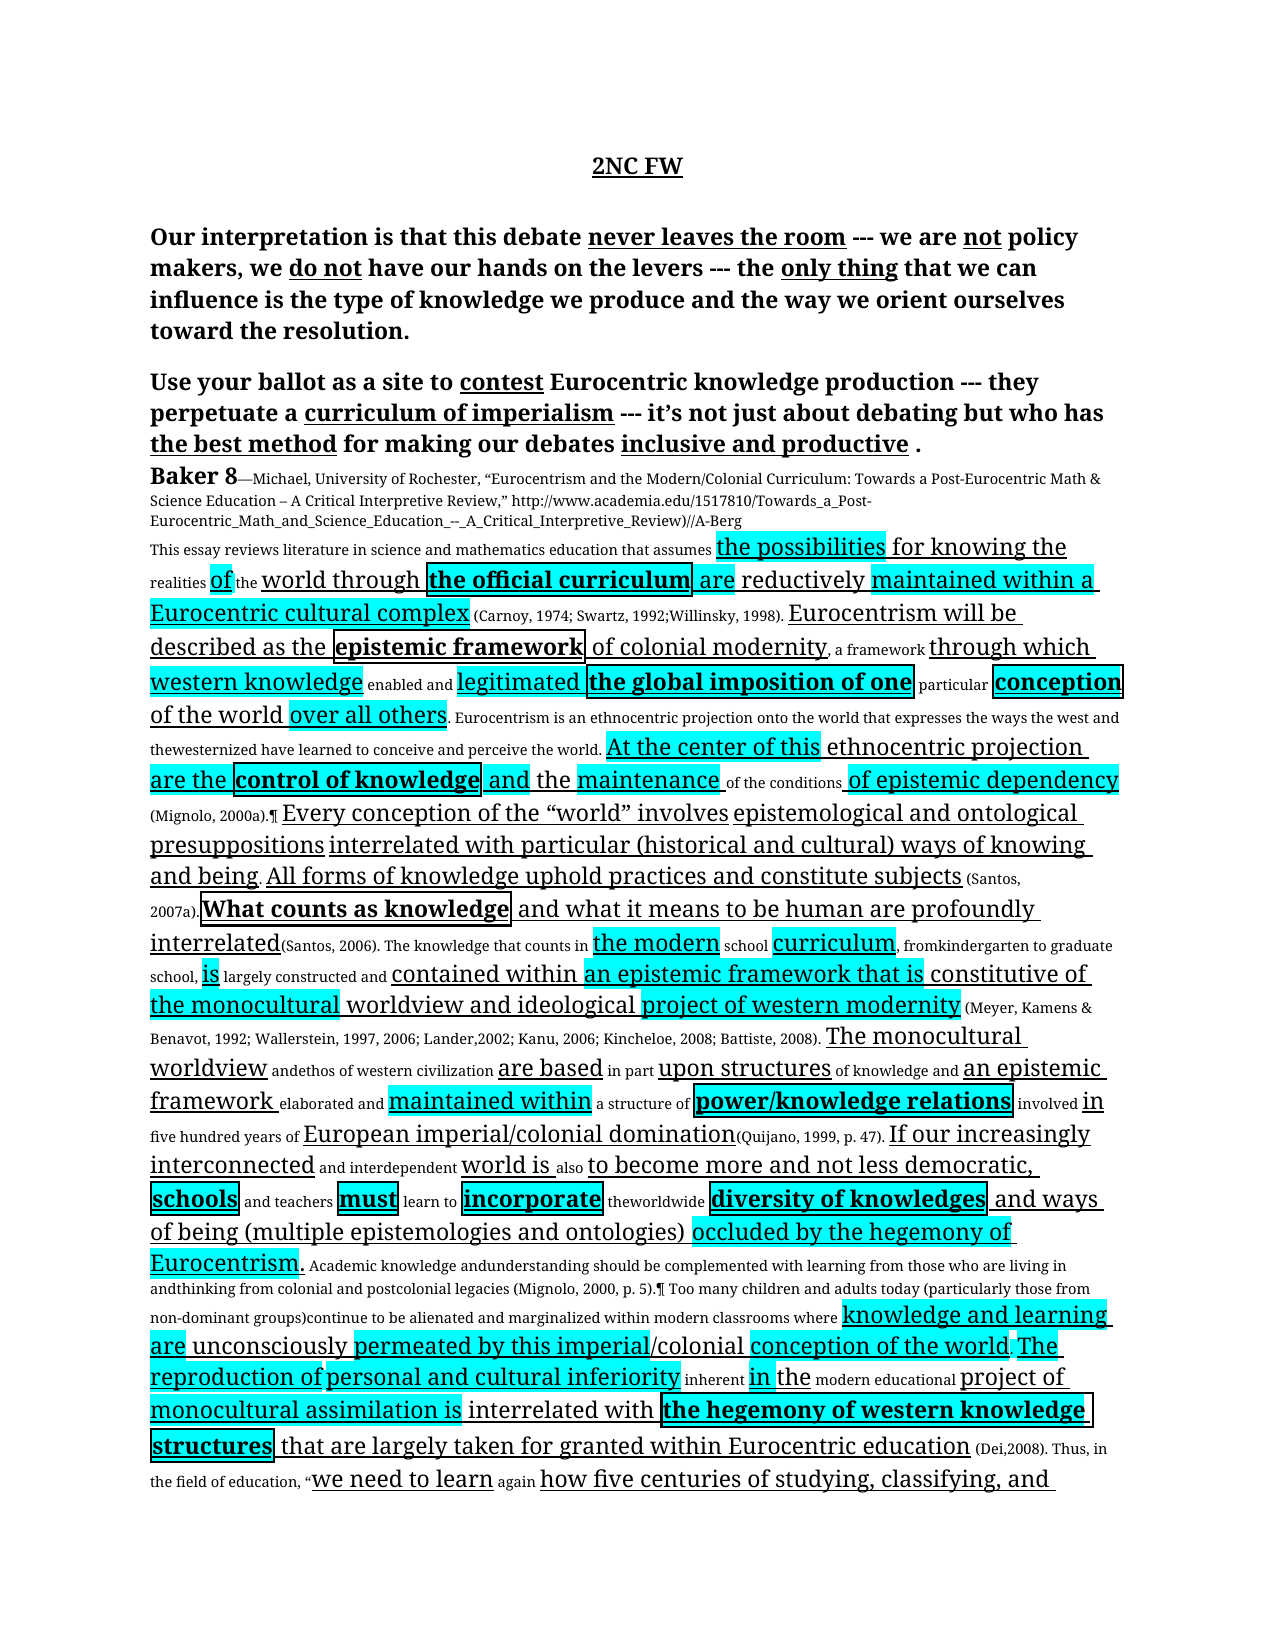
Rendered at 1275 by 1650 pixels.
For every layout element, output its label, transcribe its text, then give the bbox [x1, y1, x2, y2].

text Baker 8—Michael, University of Rochester, “Eurocentrism and the Modern/Colonial Curriculum: Towards a Post-Eurocentric Math & Science Education – A Critical Interpretive Review,” http://www.academia.edu/1517810/Towards_a_Post-Eurocentric_Math_and_Science_Education_--_A_Critical_Interpretive_Review)//A-Berg [150, 460, 1125, 531]
text Our interpretation is that this debate never leaves the room --- we are not policy makers, we do not have our hands on the levers --- the only thing that we can influence is the type of knowledge we produce and the way we orient ourselves toward the resolution. [150, 221, 1125, 346]
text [150, 531, 1125, 1494]
subtitle 2nc fw [150, 150, 1125, 181]
subtitle Use your ballot as a site to contest Eurocentric knowledge production --- they perpetuate a curriculum of imperialism --- it’s not just about debating but who has the best method for making our debates inclusive and productive . [150, 366, 1125, 460]
